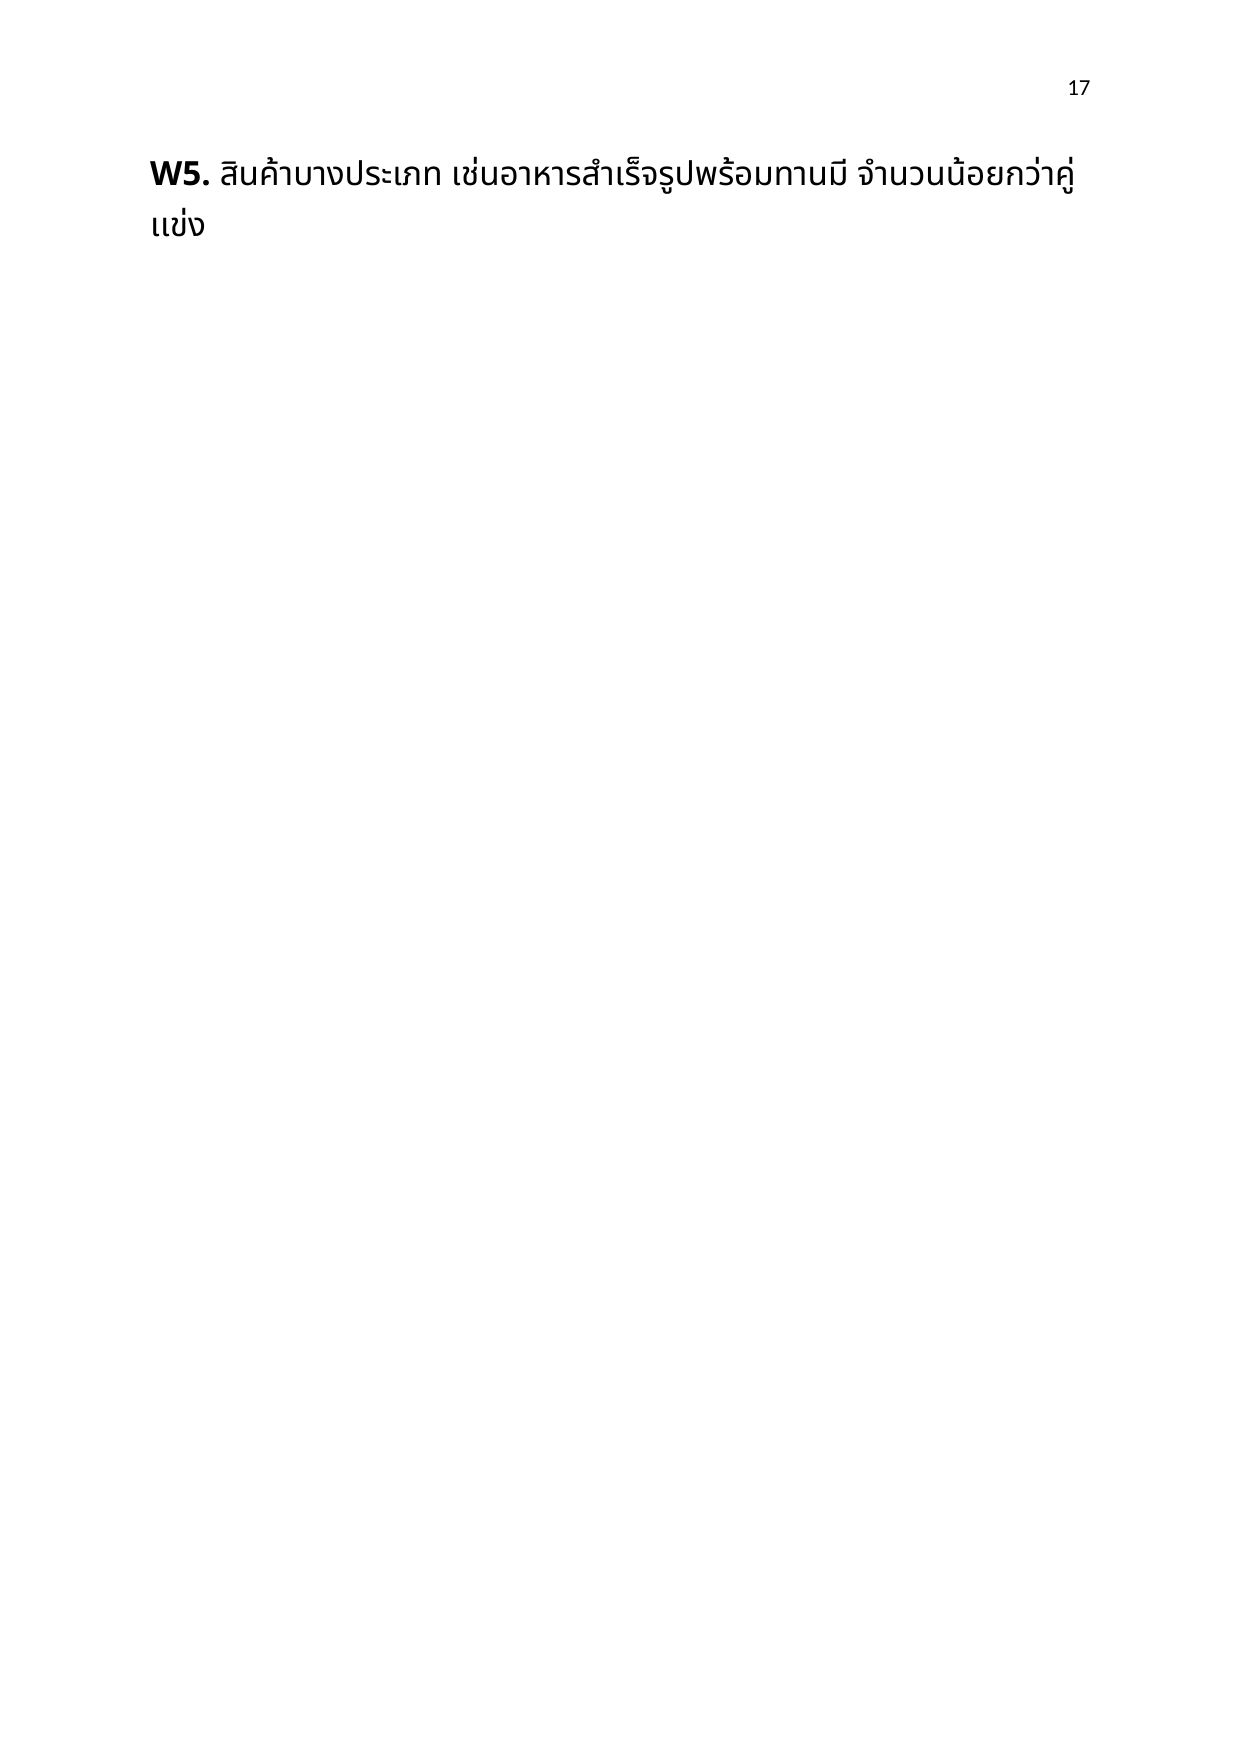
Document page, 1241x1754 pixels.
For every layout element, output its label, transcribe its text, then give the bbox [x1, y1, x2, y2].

text W5. สินค้าบางประเภท เช่นอาหารสำเร็จรูปพร้อมทานมี จำนวนน้อยกว่าคู่เเข่ง [150, 150, 1090, 251]
